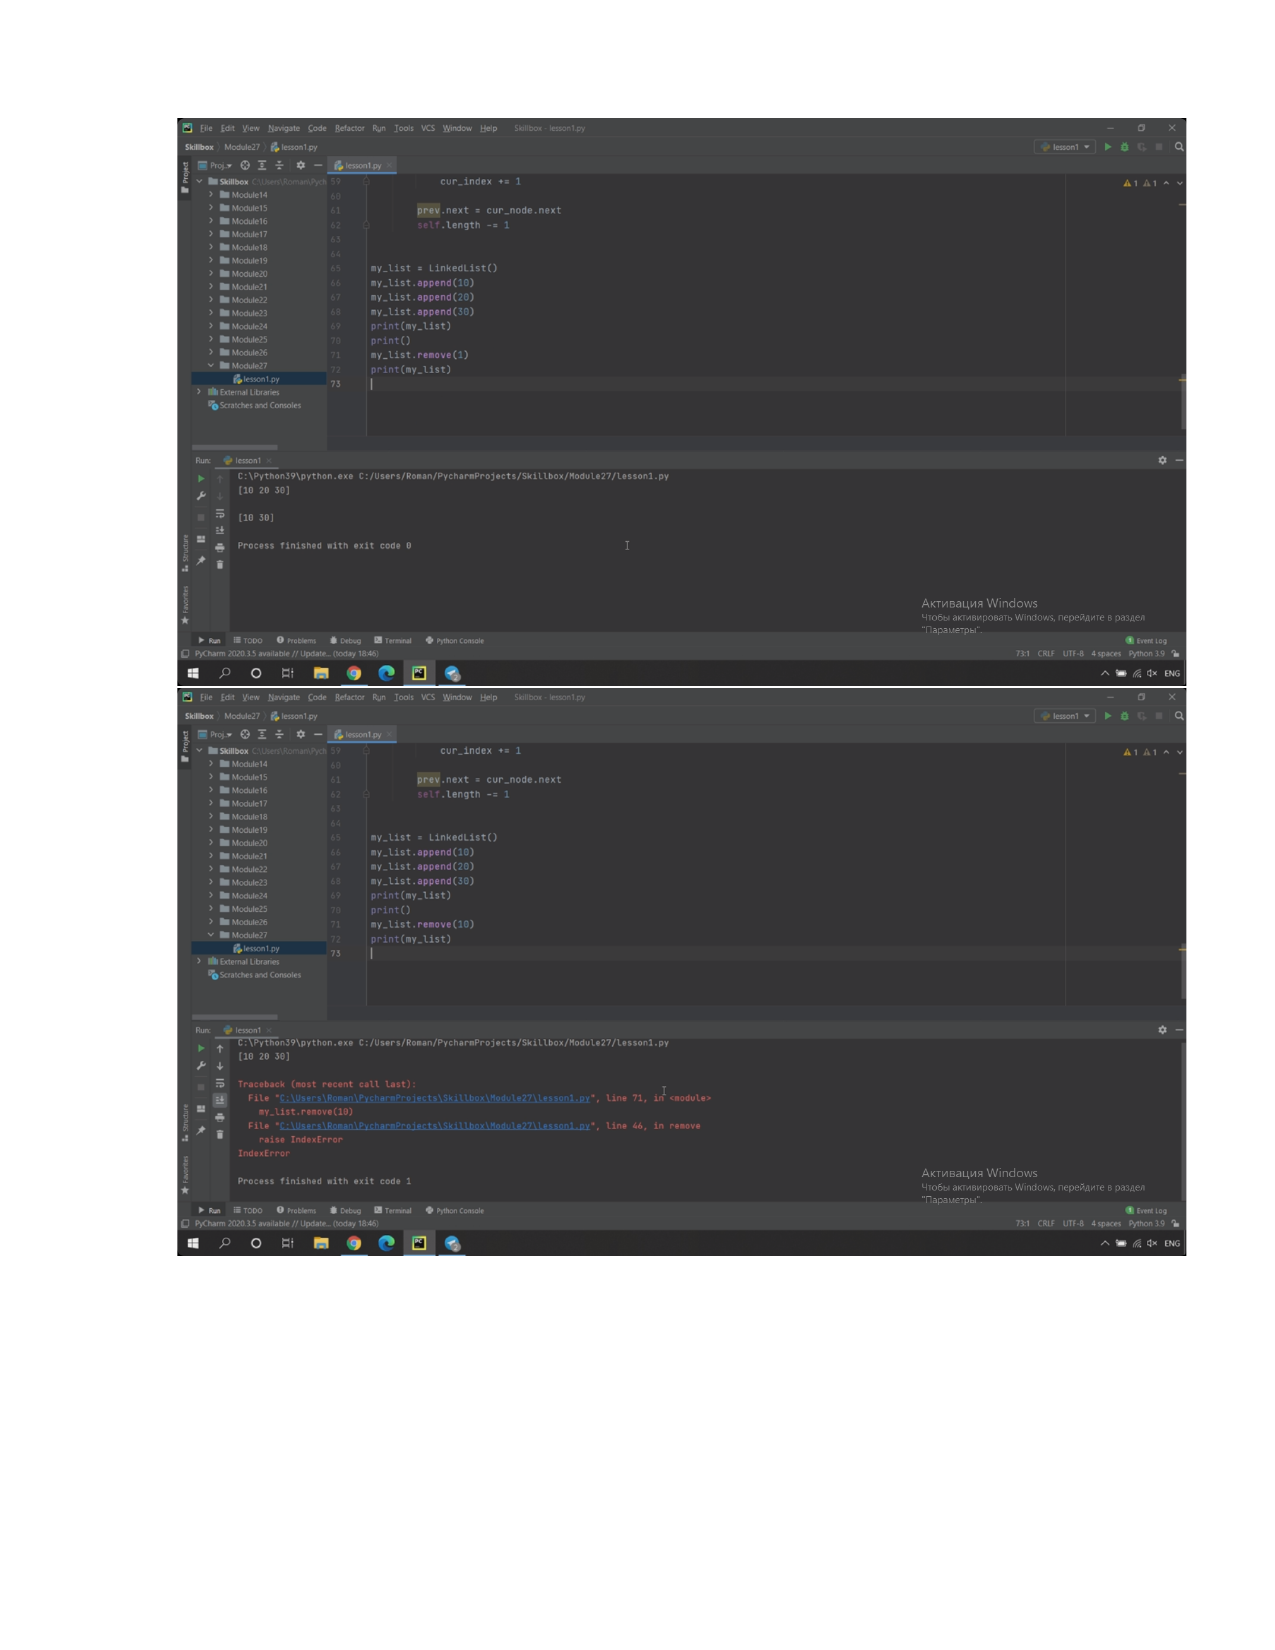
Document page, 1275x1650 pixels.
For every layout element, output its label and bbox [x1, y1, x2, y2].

picture [177, 688, 1187, 1256]
picture [177, 118, 1187, 686]
